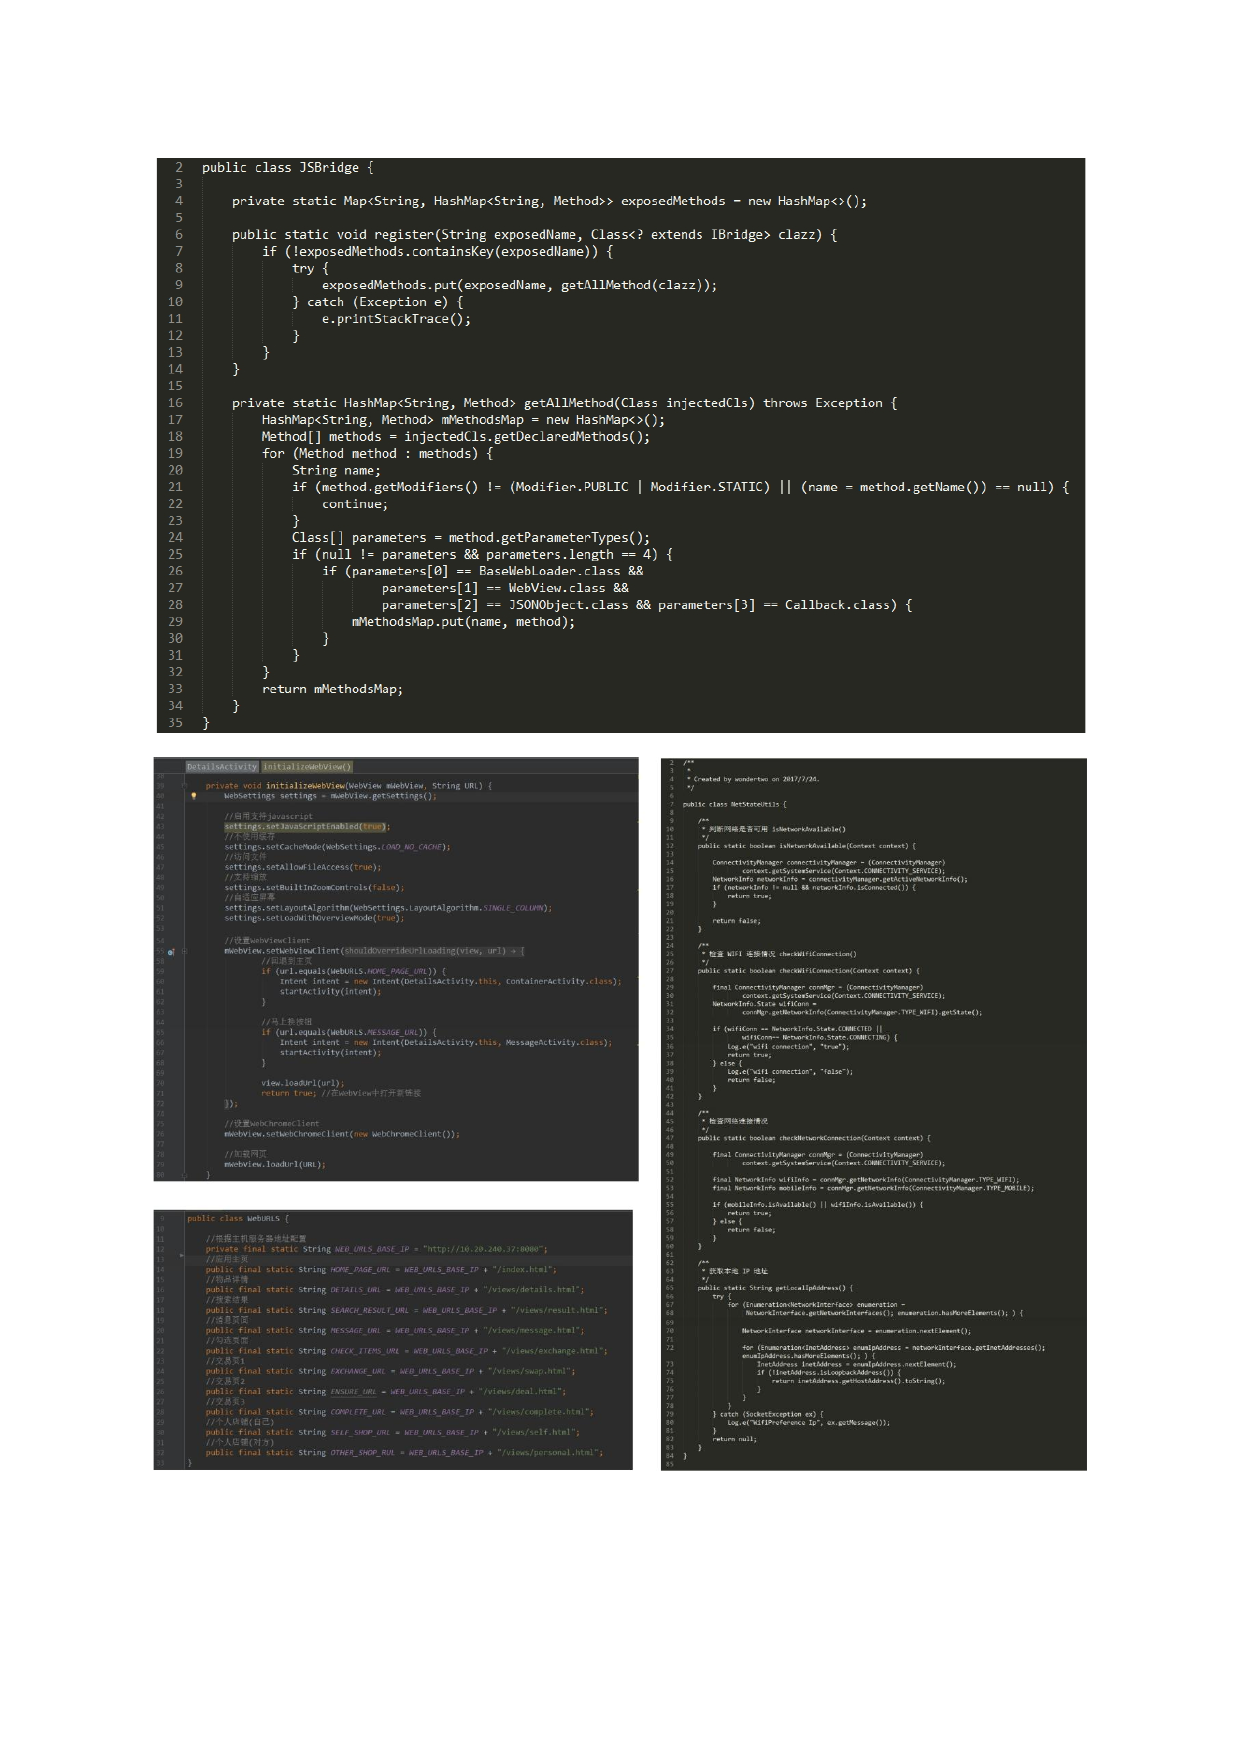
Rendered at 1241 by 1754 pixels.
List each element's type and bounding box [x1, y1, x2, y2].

picture [156, 158, 1086, 733]
picture [153, 757, 1088, 1471]
